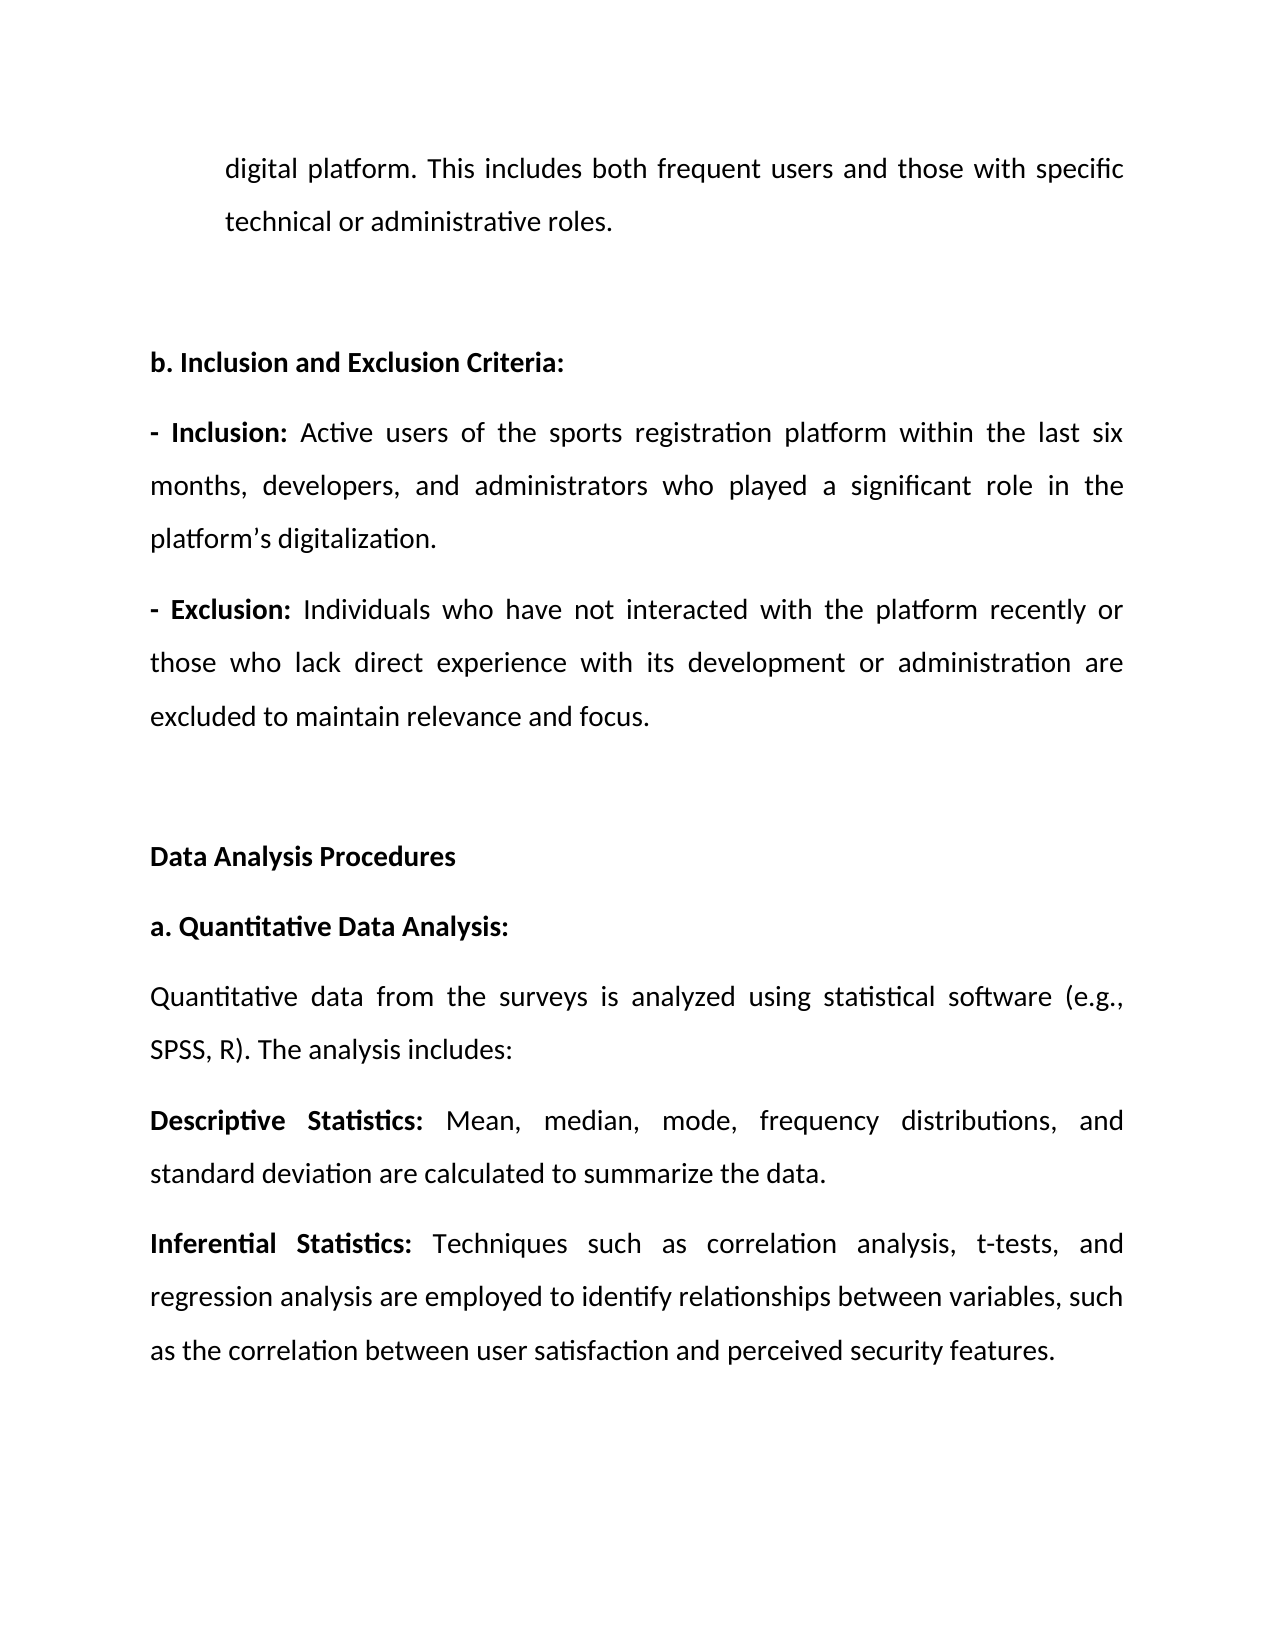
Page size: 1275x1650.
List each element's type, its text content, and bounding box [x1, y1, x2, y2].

text Inferential Statistics: Techniques such as correlation analysis, t-tests, and regression analysis are employed to identify relationships between variables, such as the correlation between user satisfaction and perceived security features. [150, 1225, 1125, 1368]
text a. Quantitative Data Analysis: [150, 908, 1125, 943]
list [187, 150, 1125, 239]
text - Exclusion: Individuals who have not interacted with the platform recently or those who lack direct experience with its development or administration are excluded to maintain relevance and focus. [150, 591, 1125, 733]
text Descriptive Statistics: Mean, median, mode, frequency distributions, and standard deviation are calculated to summarize the data. [150, 1102, 1125, 1191]
text Quantitative data from the surveys is analyzed using statistical software (e.g., SPSS, R). The analysis includes: [150, 978, 1125, 1067]
text b. Inclusion and Exclusion Criteria: [150, 344, 1125, 379]
text Data Analysis Procedures [150, 838, 1125, 873]
text - Inclusion: Active users of the sports registration platform within the last six months, developers, and administrators who played a significant role in the platform’s digitalization. [150, 414, 1125, 556]
